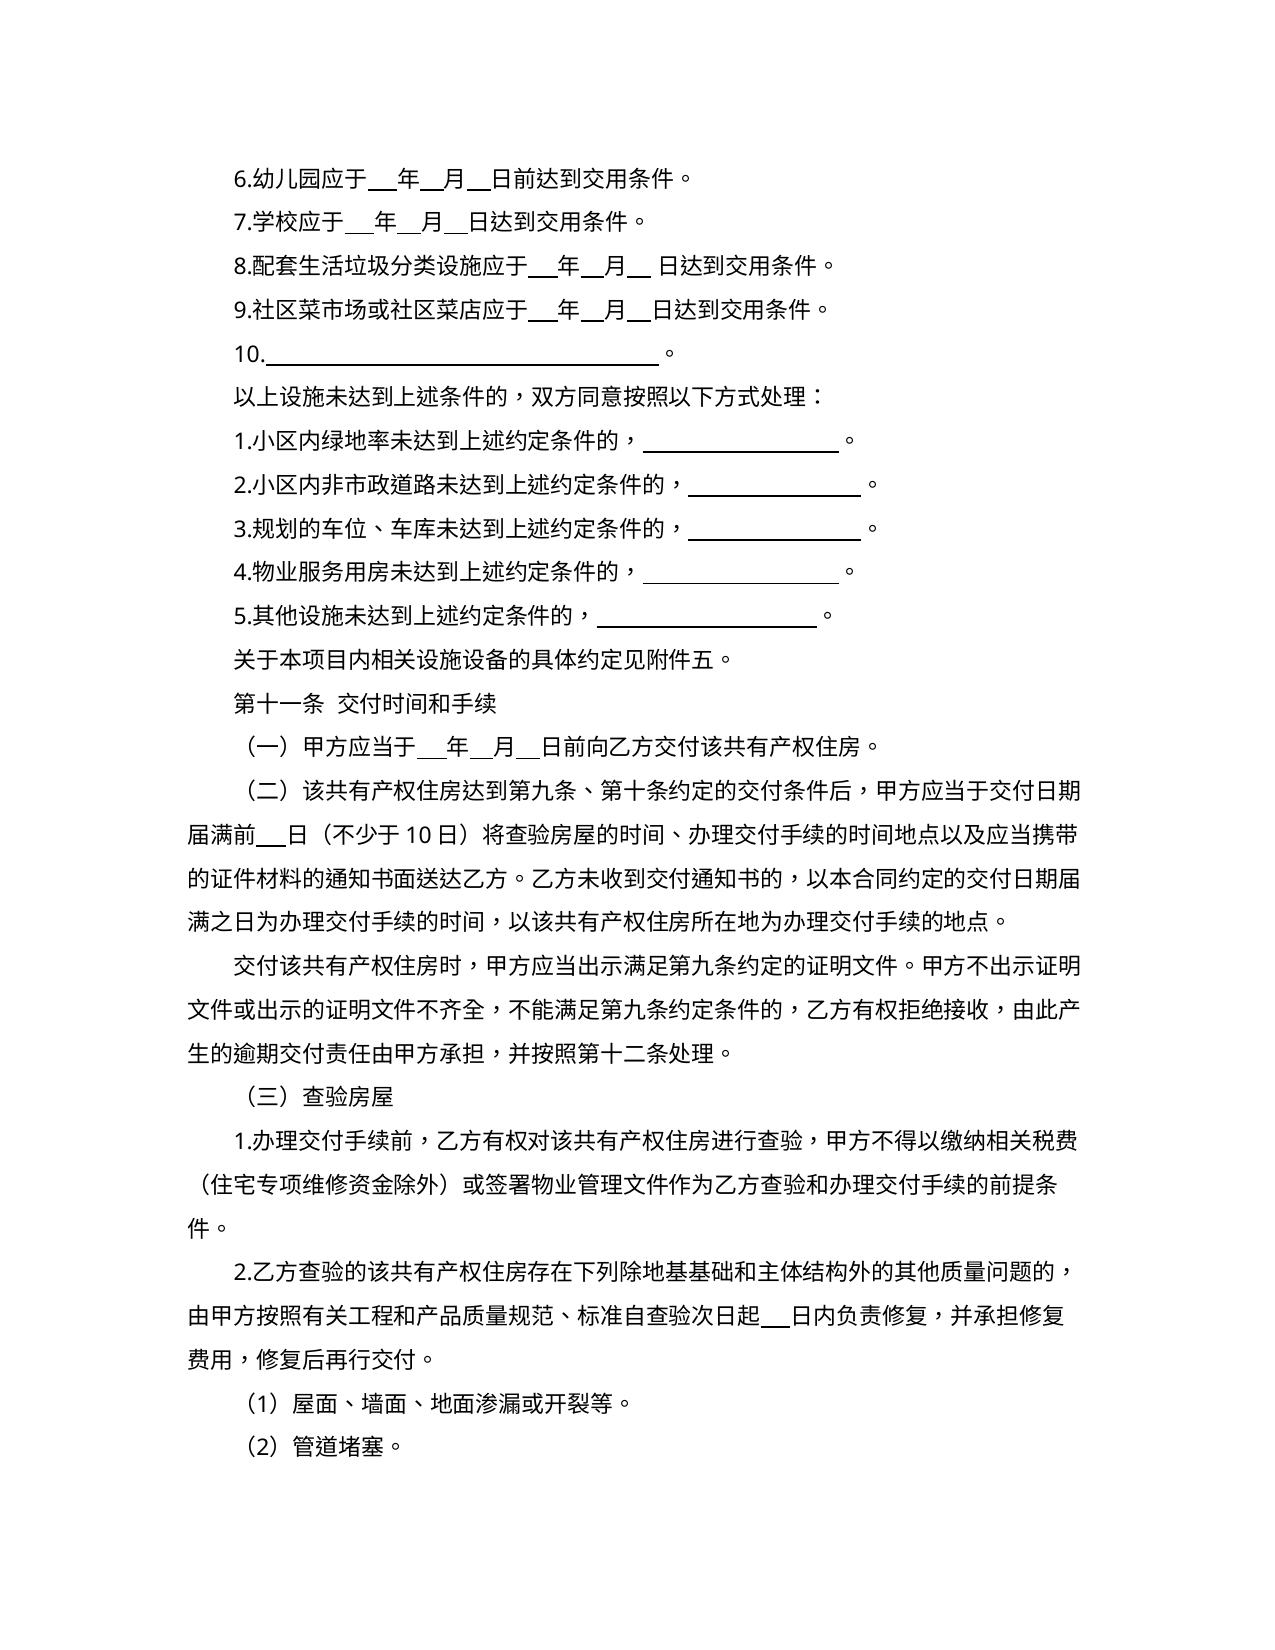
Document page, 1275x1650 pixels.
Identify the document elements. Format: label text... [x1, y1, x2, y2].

text （一）甲方应当于 年 月 日前向乙方交付该共有产权住房。 [187, 719, 1087, 762]
text 交付该共有产权住房时，甲方应当出示满足第九条约定的证明文件。甲方不出示证明文件或出示的证明文件不齐全，不能满足第九条约定条件的，乙方有权拒绝接收，由此产生的逾期交付责任由甲方承担，并按照第十二条处理。 [187, 937, 1087, 1069]
text 2.乙方查验的该共有产权住房存在下列除地基基础和主体结构外的其他质量问题的，由甲方按照有关工程和产品质量规范、标准自查验次日起 日内负责修复，并承担修复费用，修复后再行交付。 [187, 1244, 1087, 1375]
text 关于本项目内相关设施设备的具体约定见附件五。 [187, 631, 1087, 675]
text （1）屋面、墙面、地面渗漏或开裂等。 [187, 1375, 1087, 1419]
text 6.幼儿园应于 年 月 日前达到交用条件。 [187, 150, 1087, 194]
text 以上设施未达到上述条件的，双方同意按照以下方式处理： [187, 369, 1087, 412]
text 1.小区内绿地率未达到上述约定条件的， 。 [187, 412, 1087, 456]
text 7.学校应于 年 月 日达到交用条件。 [187, 194, 1087, 237]
text 4.物业服务用房未达到上述约定条件的， 。 [187, 544, 1087, 587]
text （二）该共有产权住房达到第九条、第十条约定的交付条件后，甲方应当于交付日期届满前 日（不少于10日）将查验房屋的时间、办理交付手续的时间地点以及应当携带的证件材料的通知书面送达乙方。乙方未收到交付通知书的，以本合同约定的交付日期届满之日为办理交付手续的时间，以该共有产权住房所在地为办理交付手续的地点。 [187, 762, 1087, 937]
text 第十一条 交付时间和手续 [187, 675, 1087, 719]
text 2.小区内非市政道路未达到上述约定条件的， 。 [187, 456, 1087, 500]
text （2）管道堵塞。 [187, 1419, 1087, 1462]
text 9.社区菜市场或社区菜店应于 年 月 日达到交用条件。 [187, 281, 1087, 325]
text 3.规划的车位、车库未达到上述约定条件的， 。 [187, 500, 1087, 544]
text 10. 。 [187, 325, 1087, 369]
text 5.其他设施未达到上述约定条件的， 。 [187, 587, 1087, 631]
text 1.办理交付手续前，乙方有权对该共有产权住房进行查验，甲方不得以缴纳相关税费（住宅专项维修资金除外）或签署物业管理文件作为乙方查验和办理交付手续的前提条件。 [187, 1112, 1087, 1244]
text （三）查验房屋 [187, 1069, 1087, 1112]
text 8.配套生活垃圾分类设施应于 年 月 日达到交用条件。 [187, 237, 1087, 281]
